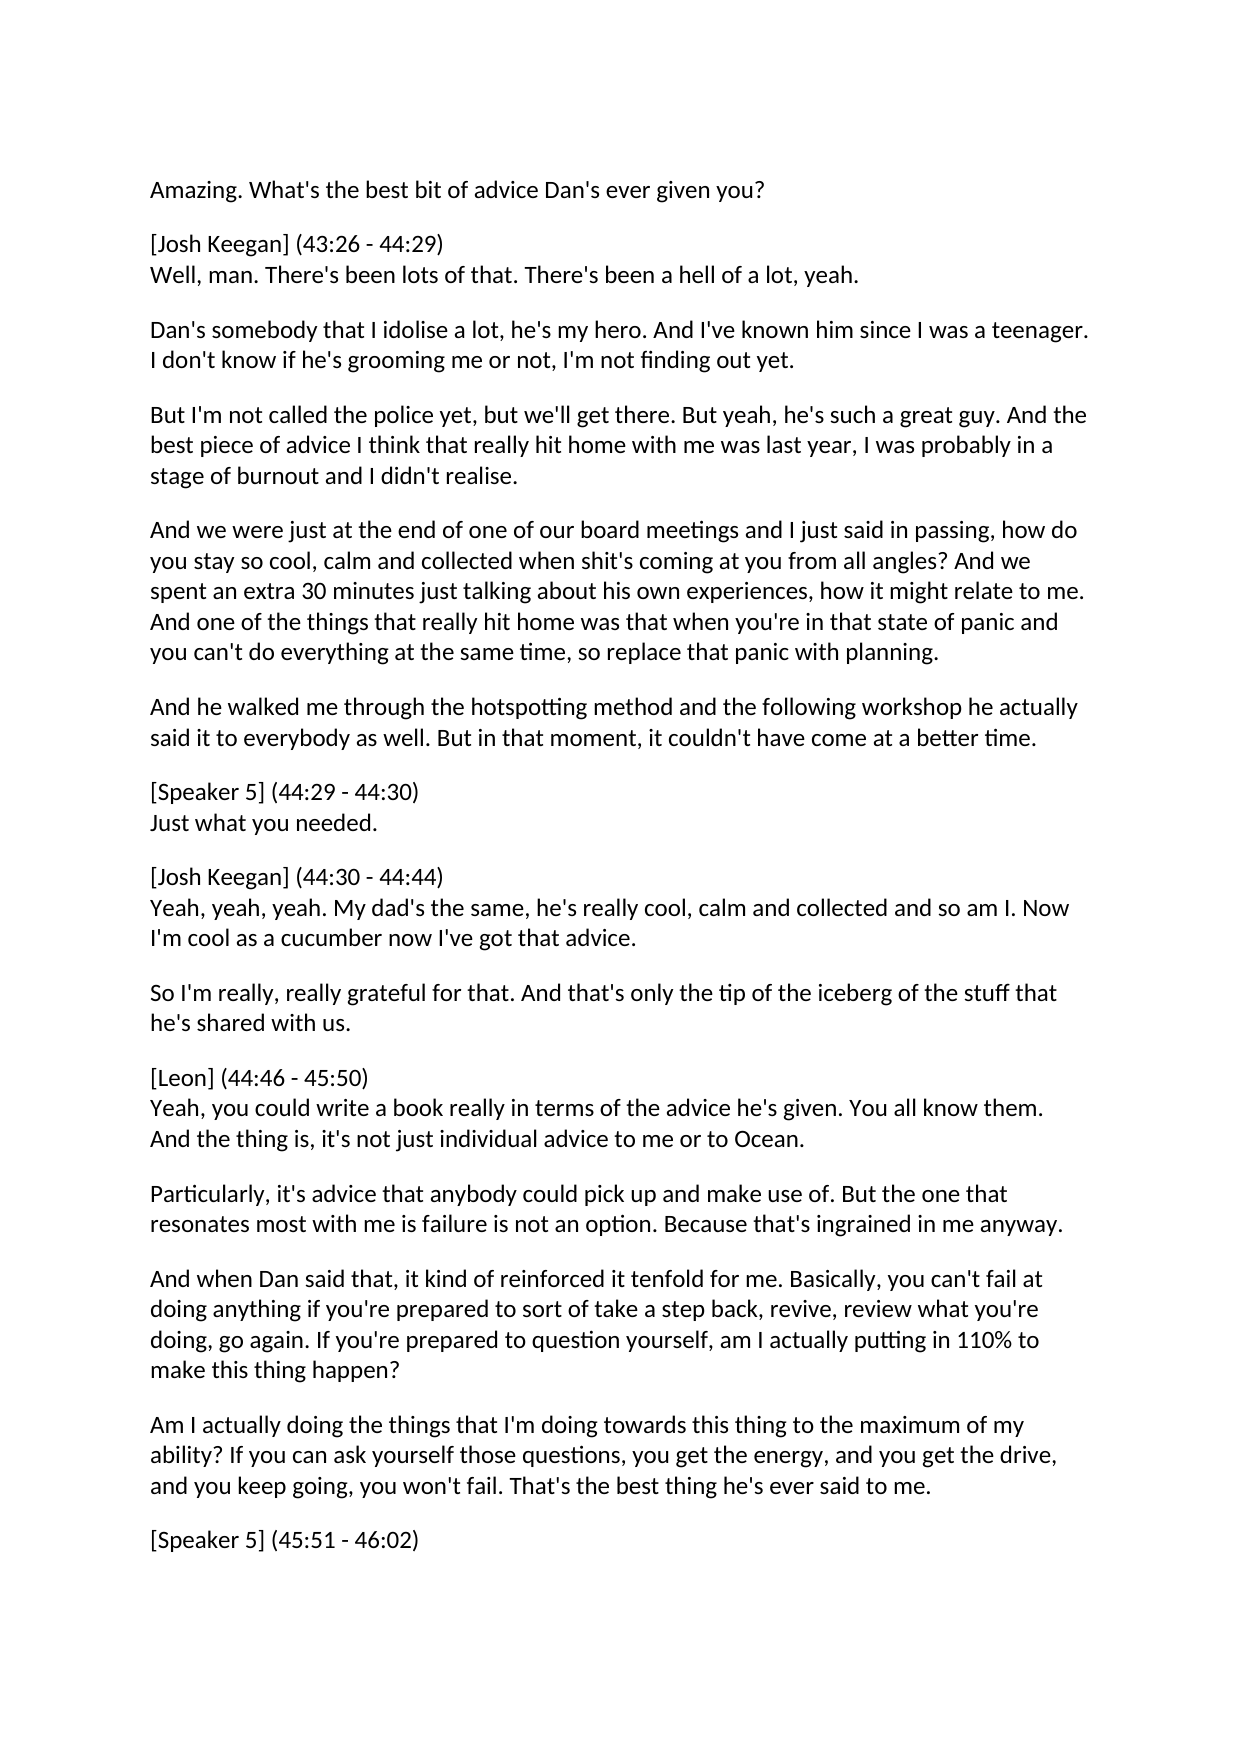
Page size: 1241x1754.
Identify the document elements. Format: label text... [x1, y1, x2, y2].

text [Leon] (44:46 - 45:50) [150, 1062, 1090, 1093]
text Amazing. What's the best bit of advice Dan's ever given you? [150, 174, 1090, 204]
text [Speaker 5] (44:29 - 44:30) [150, 776, 1090, 807]
text Am I actually doing the things that I'm doing towards this thing to the maximum of my ability? If you can ask yourself those questions, you get the energy, and you get the drive, and you keep going, you won't fail. That's the best thing he's ever said to me. [150, 1409, 1090, 1501]
text [Josh Keegan] (44:30 - 44:44) [150, 861, 1090, 892]
text Yeah, you could write a book really in terms of the advice he's given. You all know them. And the thing is, it's not just individual advice to me or to Ocean. [150, 1093, 1090, 1154]
text But I'm not called the police yet, but we'll get there. But yeah, he's such a great guy. And the best piece of advice I think that really hit home with me was last year, I was probably in a stage of burnout and I didn't realise. [150, 399, 1090, 490]
text Yeah, yeah, yeah. My dad's the same, he's really cool, calm and collected and so am I. Now I'm cool as a cucumber now I've got that advice. [150, 892, 1090, 953]
text Dan's somebody that I idolise a lot, he's my hero. And I've known him since I was a teenager. I don't know if he's grooming me or not, I'm not finding out yet. [150, 314, 1090, 375]
text Just what you needed. [150, 807, 1090, 837]
text [Speaker 5] (45:51 - 46:02) [150, 1524, 1090, 1555]
text [Josh Keegan] (43:26 - 44:29) [150, 229, 1090, 259]
text And he walked me through the hotspotting method and the following workshop he actually said it to everybody as well. But in that moment, it couldn't have come at a better time. [150, 691, 1090, 752]
text And we were just at the end of one of our board meetings and I just said in passing, how do you stay so cool, calm and collected when shit's coming at you from all angles? And we spent an extra 30 minutes just talking about his own experiences, how it might relate to me. And one of the things that really hit home was that when you're in that state of panic and you can't do everything at the same time, so replace that panic with planning. [150, 514, 1090, 667]
text Particularly, it's advice that anybody could pick up and make use of. But the one that resonates most with me is failure is not an option. Because that's ingrained in me anyway. [150, 1178, 1090, 1239]
text Well, man. There's been lots of that. There's been a hell of a lot, yeah. [150, 259, 1090, 290]
text So I'm really, really grateful for that. And that's only the tip of the iceberg of the stuff that he's shared with us. [150, 977, 1090, 1038]
text And when Dan said that, it kind of reinforced it tenfold for me. Basically, you can't fail at doing anything if you're prepared to sort of take a step back, revive, review what you're doing, go again. If you're prepared to question yourself, am I actually putting in 110% to make this thing happen? [150, 1263, 1090, 1385]
